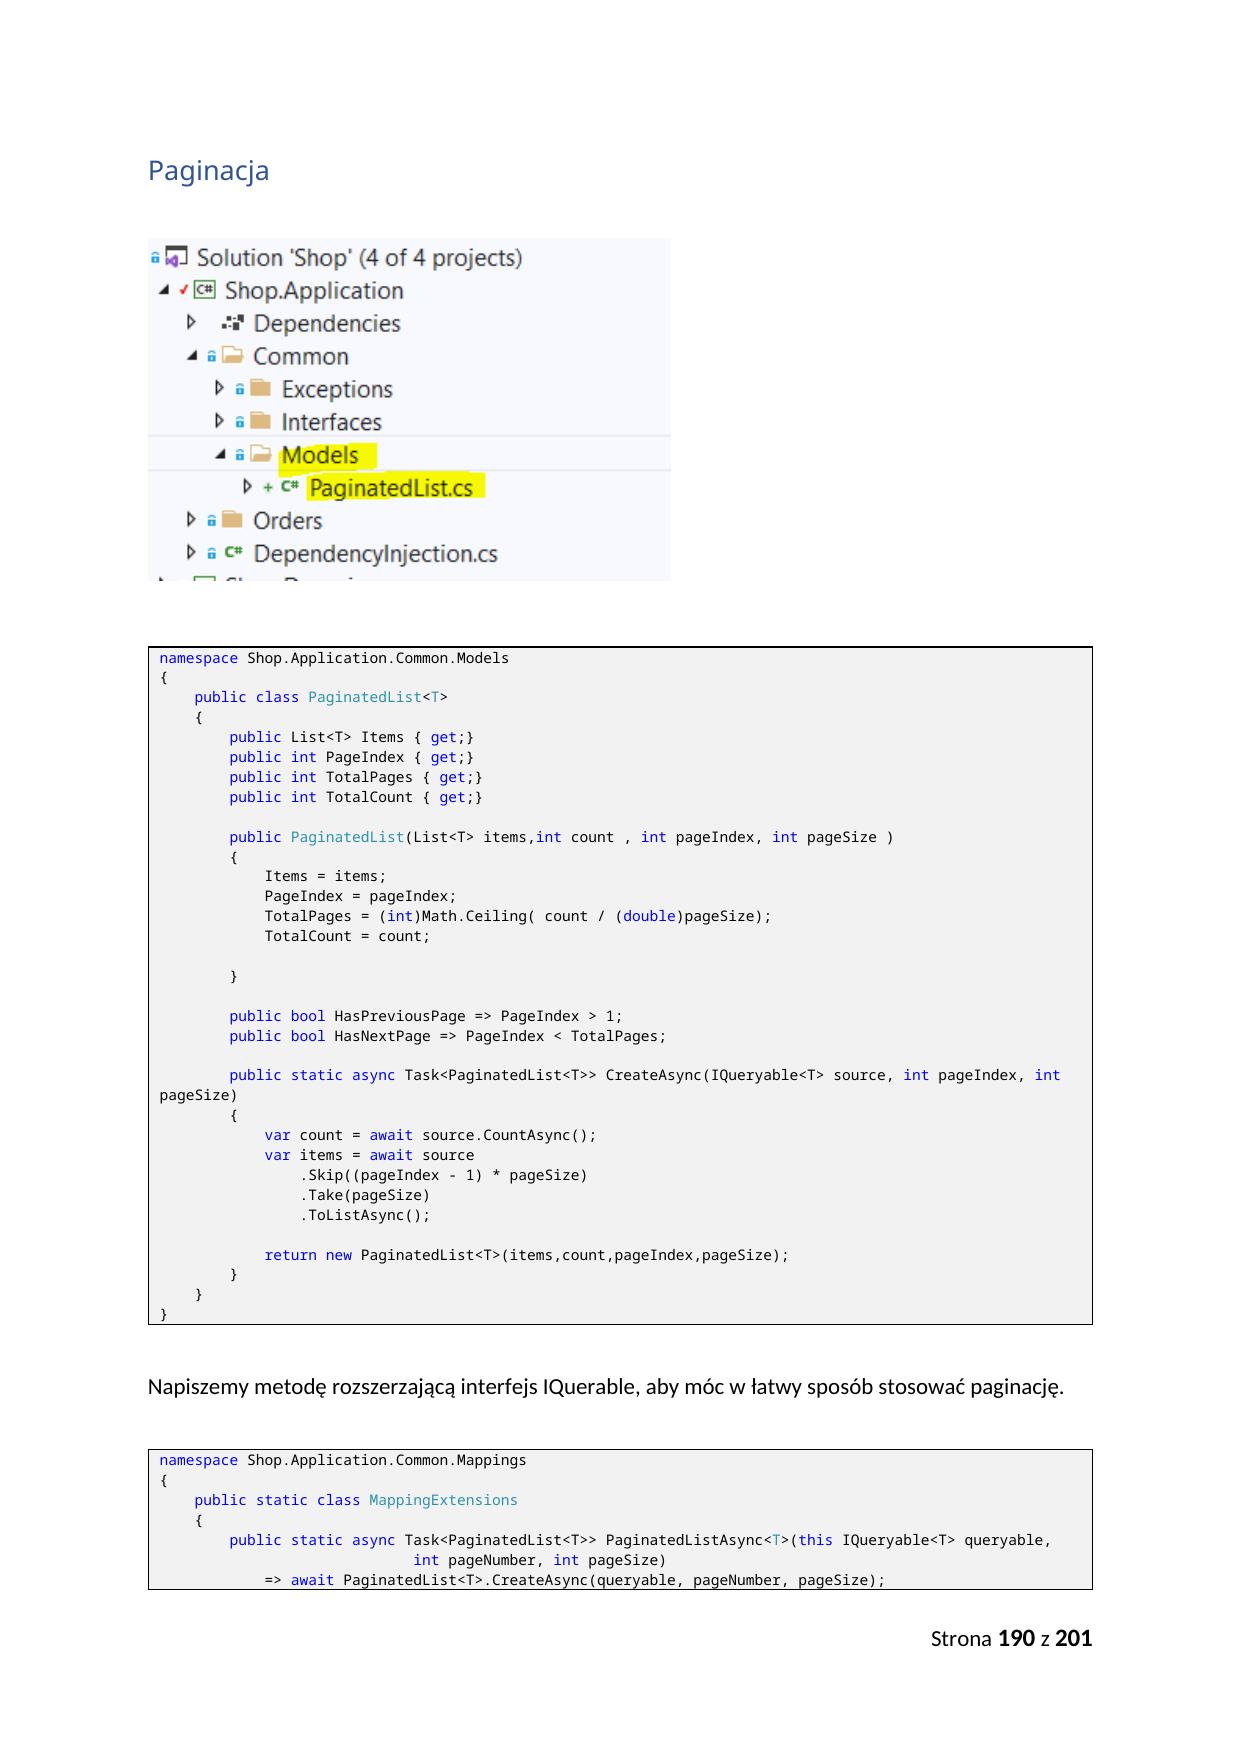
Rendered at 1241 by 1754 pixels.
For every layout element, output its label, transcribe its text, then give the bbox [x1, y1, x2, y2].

text Napiszemy metodę rozszerzającą interfejs IQuerable, aby móc w łatwy sposób stosować paginację. [148, 1372, 1093, 1430]
table_header namespace Shop.Application.Common.Models { public class PaginatedList<T> { public List<T> Items { get;} public int PageIndex { get;} public int TotalPages { get;} public int TotalCount { get;} public PaginatedList(List<T> items,int count , int pageIndex, int pageSize ) { Items = items; PageIndex = pageIndex; TotalPages = (int)Math.Ceiling( count / (double)pageSize); TotalCount = count; } public bool HasPreviousPage => PageIndex > 1; public bool HasNextPage => PageIndex < TotalPages; public static async Task<PaginatedList<T>> CreateAsync(IQueryable<T> source, int pageIndex, int pageSize) { var count = await source.CountAsync(); var items = await source .Skip((pageIndex - 1) * pageSize) .Take(pageSize) .ToListAsync(); return new PaginatedList<T>(items,count,pageIndex,pageSize); } } } [149, 648, 1092, 1324]
picture [147, 238, 672, 581]
subtitle Paginacja [148, 152, 1093, 189]
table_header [149, 1450, 1092, 1589]
